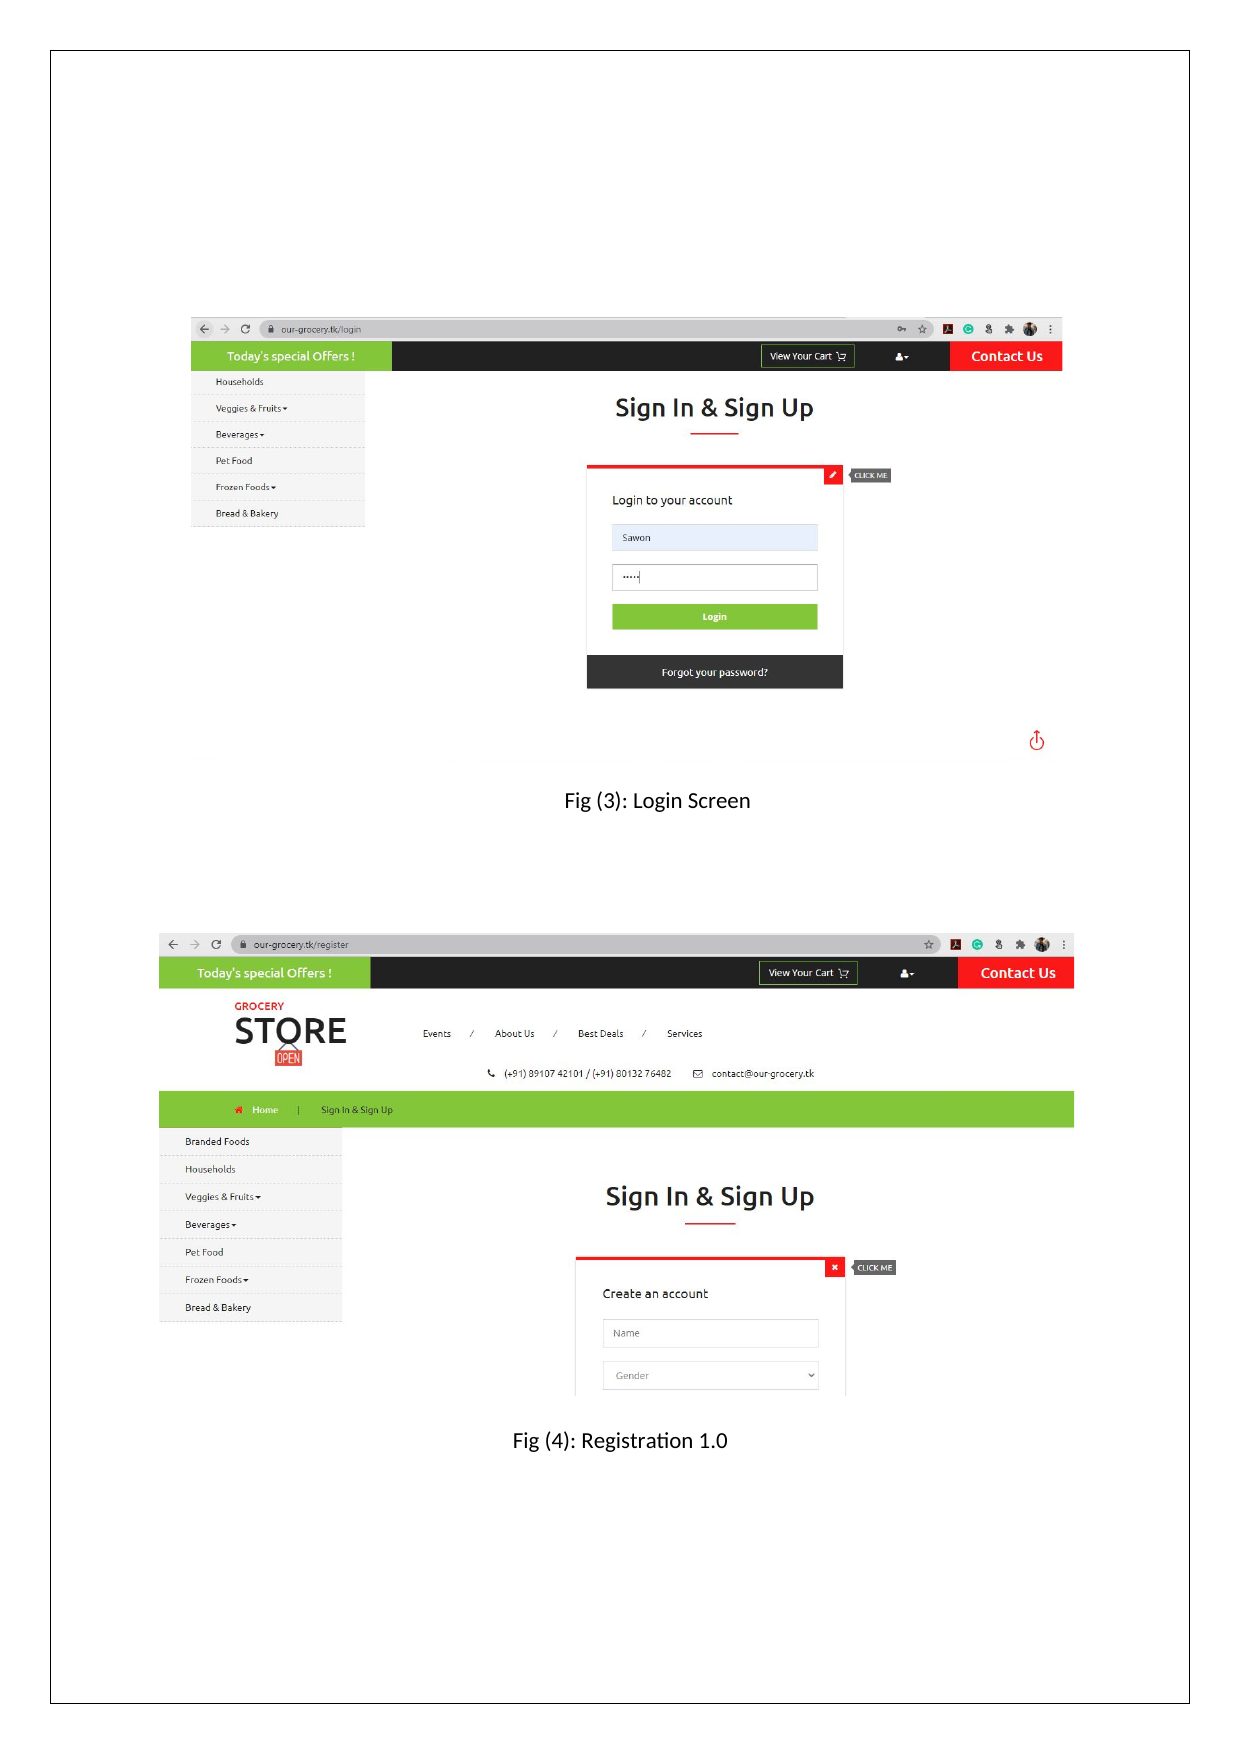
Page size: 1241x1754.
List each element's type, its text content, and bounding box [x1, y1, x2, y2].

text Fig (3): Login Screen [150, 786, 1090, 814]
picture [190, 317, 1063, 761]
picture [158, 933, 1075, 1396]
